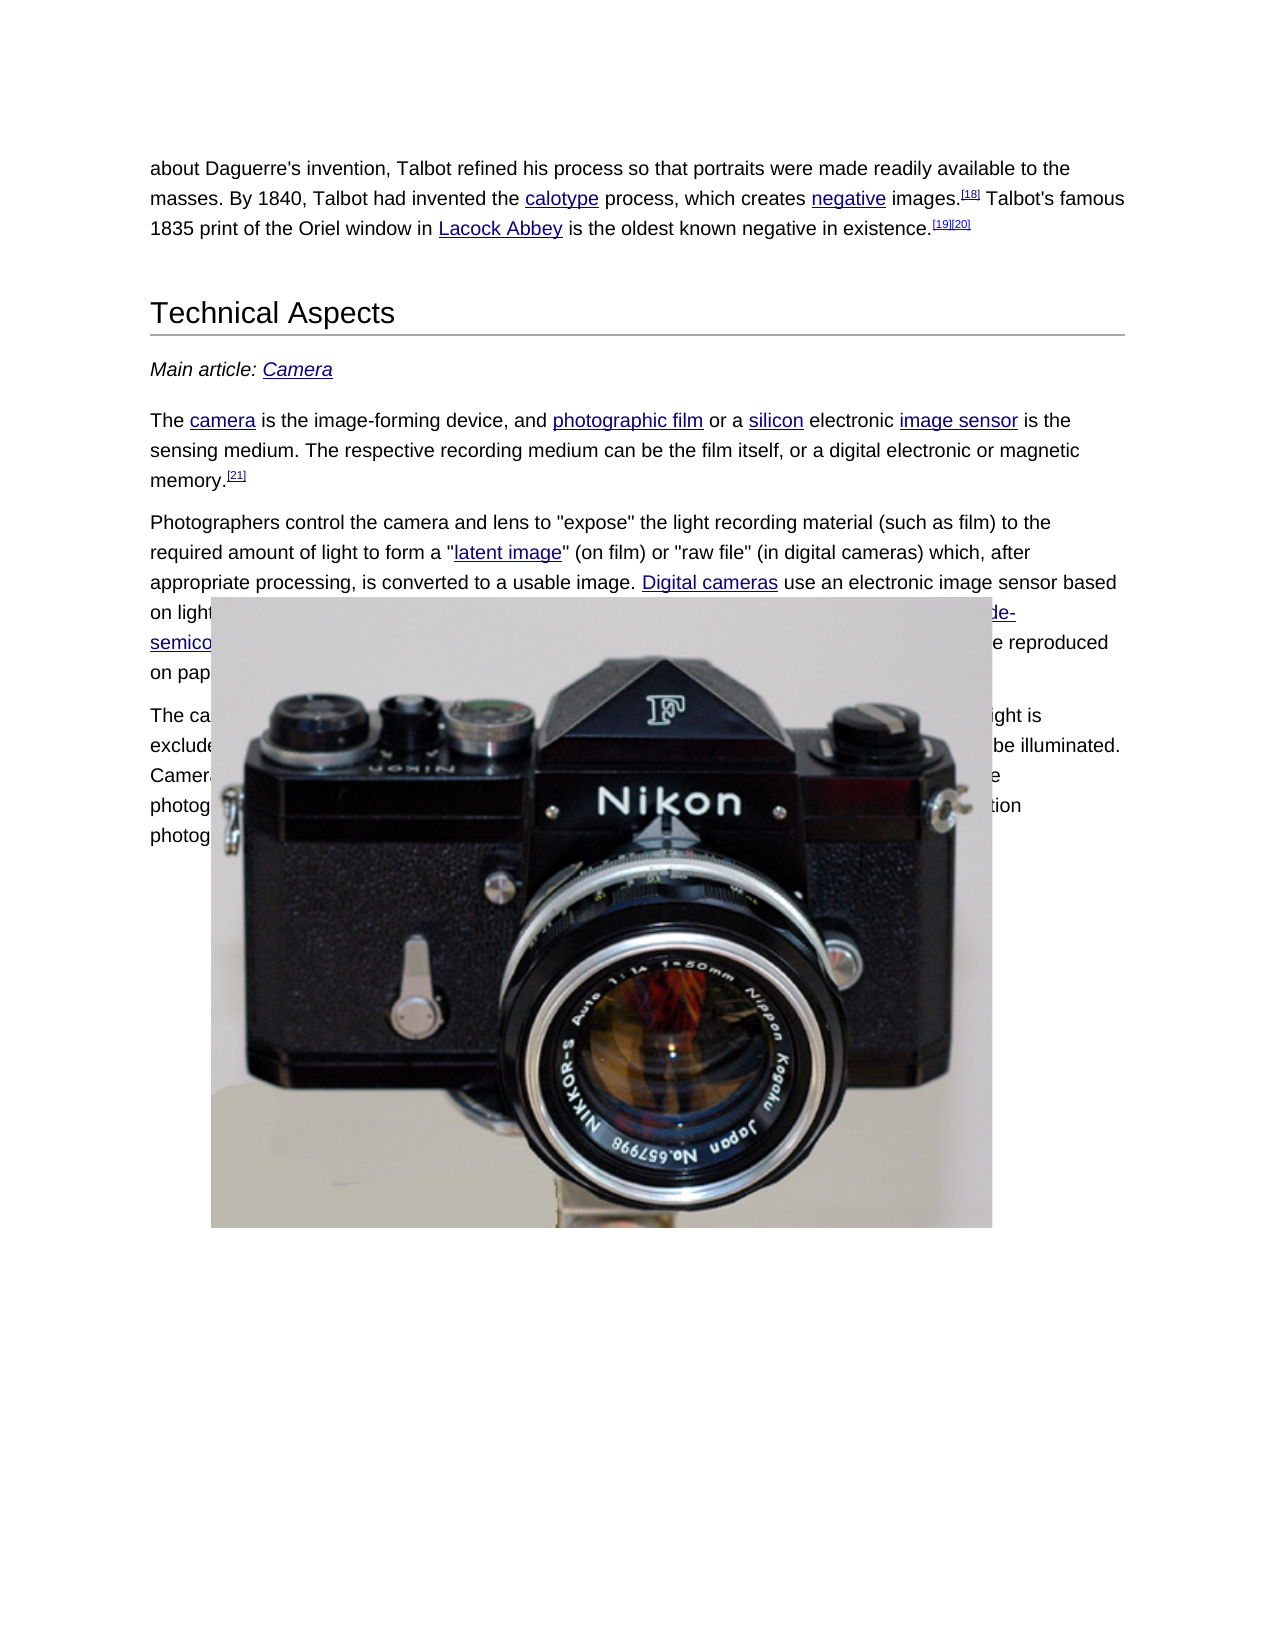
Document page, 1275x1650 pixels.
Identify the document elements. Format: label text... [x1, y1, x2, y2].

text The camera is the image-forming device, and photographic film or a silicon electronic image sensor is the sensing medium. The respective recording medium can be the film itself, or a digital electronic or magnetic memory.[21] [150, 401, 1125, 491]
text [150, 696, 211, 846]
text Photographers control the camera and lens to "expose" the light recording material (such as film) to the required amount of light to form a "latent image" (on film) or "raw file" (in digital cameras) which, after appropriate processing, is converted to a usable image. Digital cameras use an electronic image sensor based on light-sensitive electronics such as charge-coupled device (CCD) or complementary metal-oxide-semiconductor (CMOS) technology. The resulting digital image is stored electronically, but can be reproduced on paper or film. [150, 504, 1125, 684]
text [150, 150, 1125, 240]
subtitle Technical Aspects [150, 295, 1125, 334]
text Main article: Camera [150, 351, 1125, 381]
picture [211, 597, 993, 1228]
